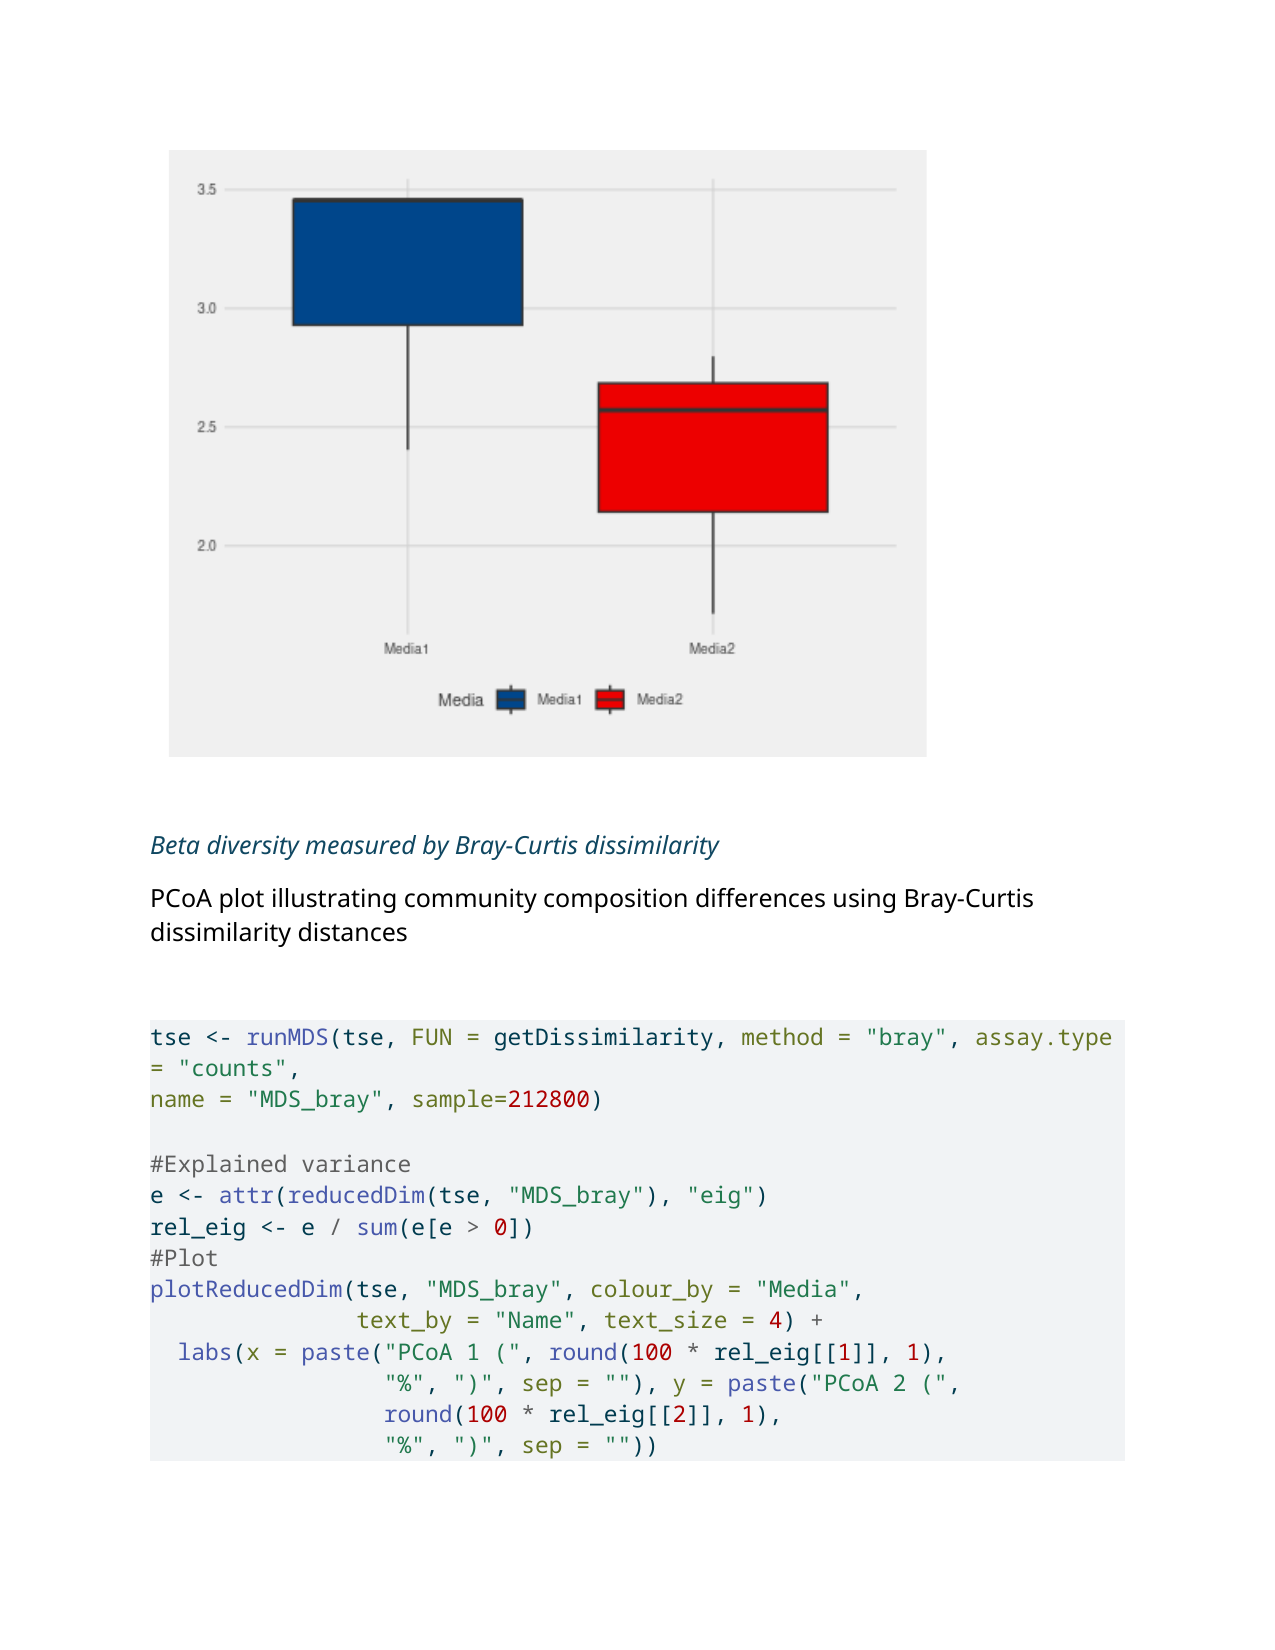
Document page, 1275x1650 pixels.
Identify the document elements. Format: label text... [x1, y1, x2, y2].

text tse <- runMDS(tse, FUN = getDissimilarity, method = "bray", assay.type = "counts", name = "MDS_bray", sample=212800) #Explained variance e <- attr(reducedDim(tse, "MDS_bray"), "eig") rel_eig <- e / sum(e[e > 0]) #Plot plotReducedDim(tse, "MDS_bray", colour_by = "Media", text_by = "Name", text_size = 4) + labs(x = paste("PCoA 1 (", round(100 * rel_eig[[1]], 1), "%", ")", sep = ""), y = paste("PCoA 2 (", round(100 * rel_eig[[2]], 1), "%", ")", sep = "")) [150, 1020, 1125, 1461]
subtitle Beta diversity measured by Bray-Curtis dissimilarity [150, 828, 1125, 862]
picture [168, 150, 927, 757]
text PCoA plot illustrating community composition differences using Bray-Curtis dissimilarity distances [150, 881, 1125, 949]
